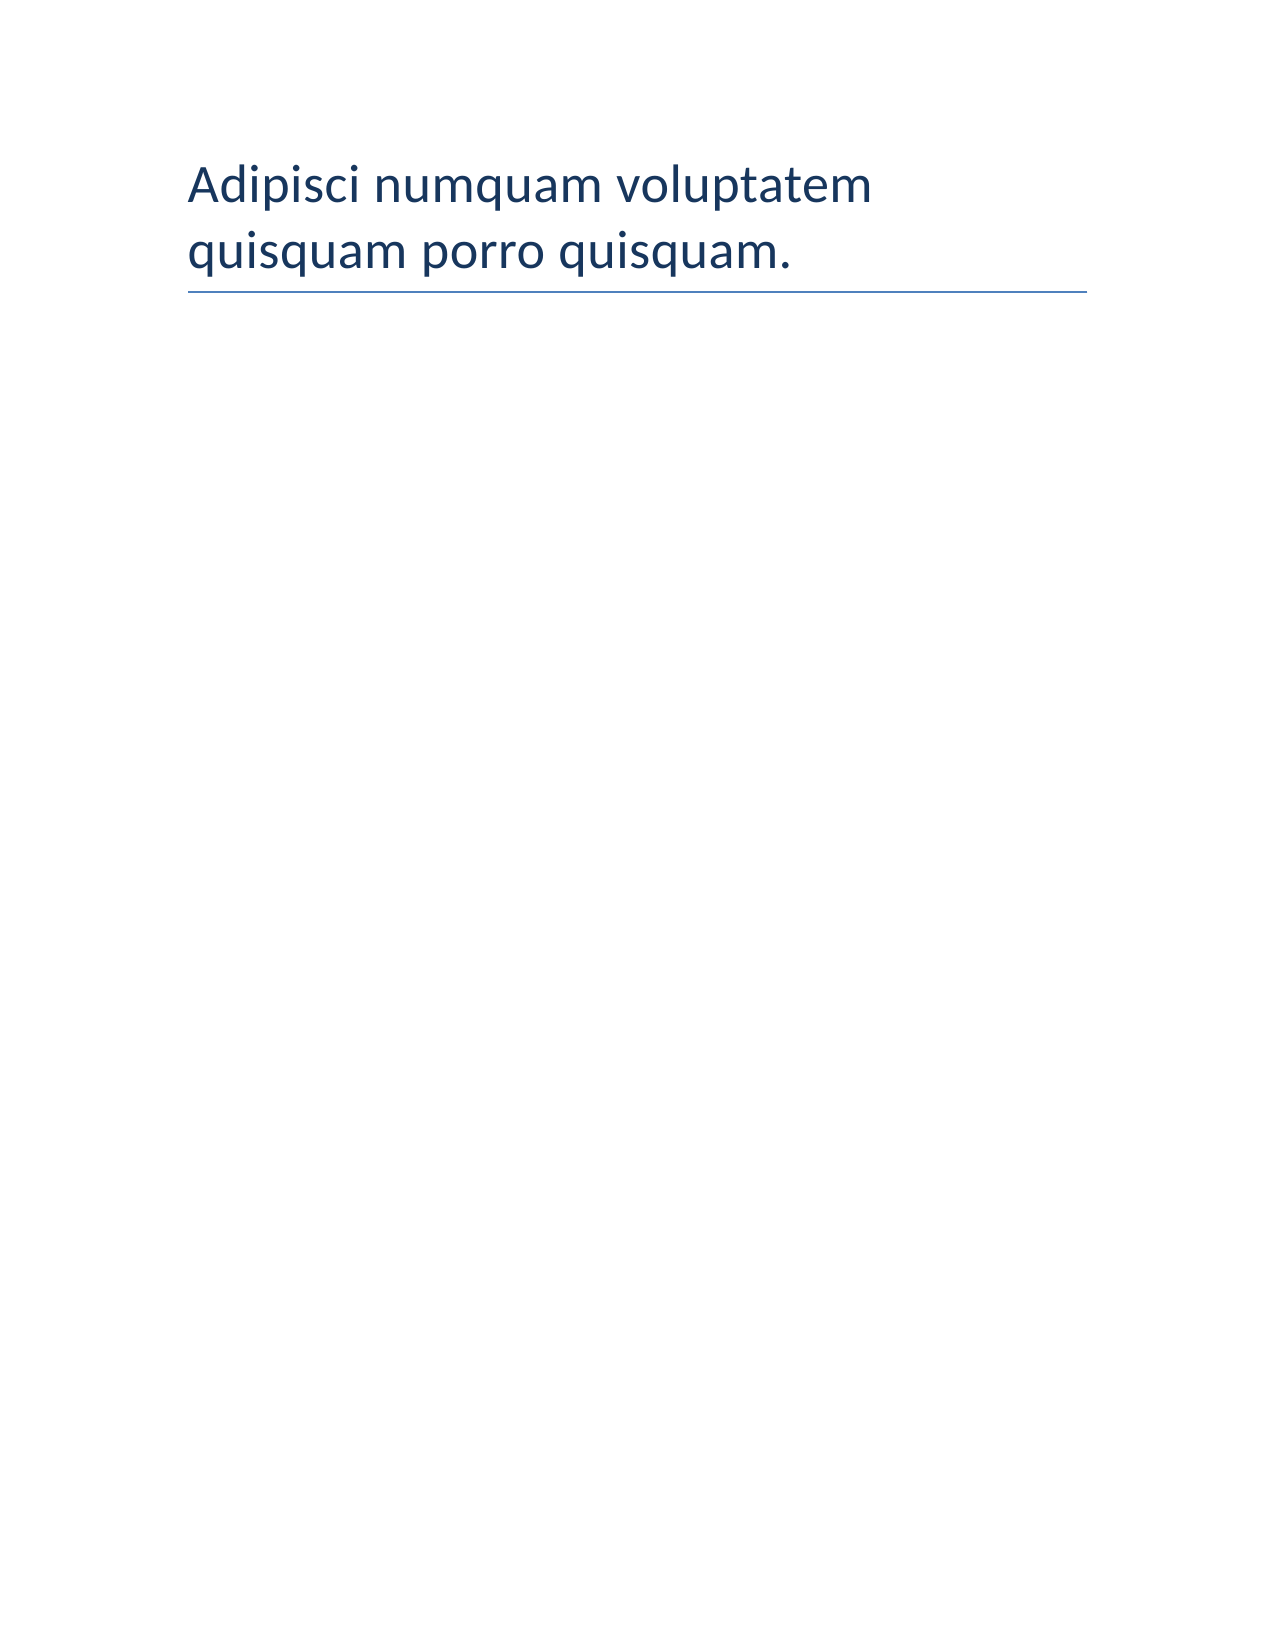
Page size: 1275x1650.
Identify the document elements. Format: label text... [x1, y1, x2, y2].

title Adipisci numquam voluptatem quisquam porro quisquam. [187, 150, 1087, 293]
